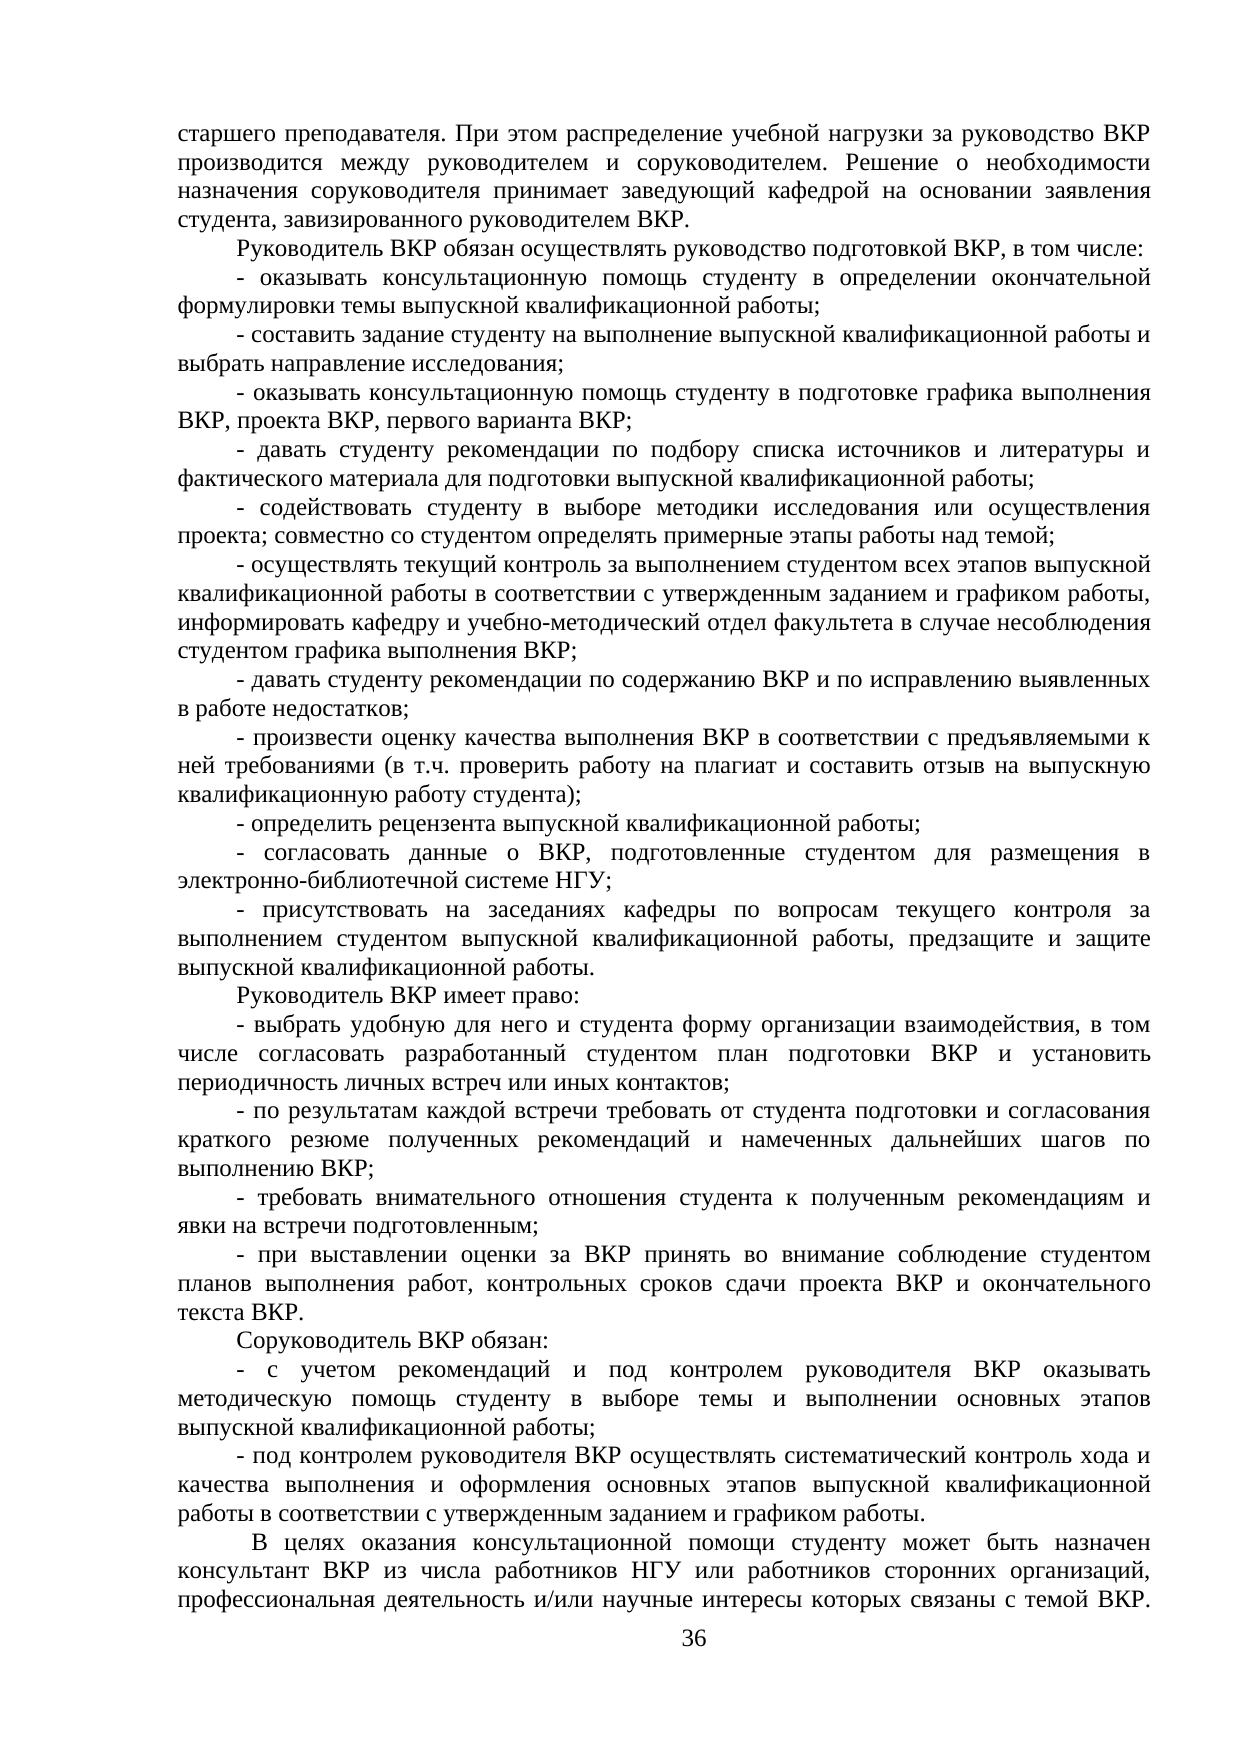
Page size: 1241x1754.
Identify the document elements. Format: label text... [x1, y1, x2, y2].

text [177, 118, 1152, 233]
text - с учетом рекомендаций и под контролем руководителя ВКР оказывать методическую помощь студенту в выборе темы и выполнении основных этапов выпускной квалификационной работы; [177, 1354, 1152, 1441]
text - согласовать данные о ВКР, подготовленные студентом для размещения в электронно-библиотечной системе НГУ; [177, 837, 1152, 894]
text - давать студенту рекомендации по подбору списка источников и литературы и фактического материала для подготовки выпускной квалификационной работы; [177, 434, 1152, 492]
text - оказывать консультационную помощь студенту в подготовке графика выполнения ВКР, проекта ВКР, первого варианта ВКР; [177, 377, 1152, 434]
text - произвести оценку качества выполнения ВКР в соответствии с предъявляемыми к ней требованиями (в т.ч. проверить работу на плагиат и составить отзыв на выпускную квалификационную работу студента); [177, 722, 1152, 808]
text - под контролем руководителя ВКР осуществлять систематический контроль хода и качества выполнения и оформления основных этапов выпускной квалификационной работы в соответствии с утвержденным заданием и графиком работы. [177, 1441, 1152, 1527]
text - содействовать студенту в выборе методики исследования или осуществления проекта; совместно со студентом определять примерные этапы работы над темой; [177, 492, 1152, 549]
text Руководитель ВКР имеет право: [177, 981, 1152, 1009]
text - присутствовать на заседаниях кафедры по вопросам текущего контроля за выполнением студентом выпускной квалификационной работы, предзащите и защите выпускной квалификационной работы. [177, 894, 1152, 981]
text - давать студенту рекомендации по содержанию ВКР и по исправлению выявленных в работе недостатков; [177, 664, 1152, 722]
text - по результатам каждой встречи требовать от студента подготовки и согласования краткого резюме полученных рекомендаций и намеченных дальнейших шагов по выполнению ВКР; [177, 1096, 1152, 1182]
text - составить задание студенту на выполнение выпускной квалификационной работы и выбрать направление исследования; [177, 319, 1152, 377]
text - при выставлении оценки за ВКР принять во внимание соблюдение студентом планов выполнения работ, контрольных сроков сдачи проекта ВКР и окончательного текста ВКР. [177, 1239, 1152, 1326]
text Соруководитель ВКР обязан: [177, 1326, 1152, 1354]
text - выбрать удобную для него и студента форму организации взаимодействия, в том числе согласовать разработанный студентом план подготовки ВКР и установить периодичность личных встреч или иных контактов; [177, 1009, 1152, 1096]
text - требовать внимательного отношения студента к полученным рекомендациям и явки на встречи подготовленным; [177, 1182, 1152, 1239]
text - оказывать консультационную помощь студенту в определении окончательной формулировки темы выпускной квалификационной работы; [177, 262, 1152, 319]
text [177, 1527, 1152, 1613]
text - определить рецензента выпускной квалификационной работы; [177, 808, 1152, 837]
text Руководитель ВКР обязан осуществлять руководство подготовкой ВКР, в том числе: [177, 233, 1152, 262]
text - осуществлять текущий контроль за выполнением студентом всех этапов выпускной квалификационной работы в соответствии с утвержденным заданием и графиком работы, информировать кафедру и учебно-методический отдел факультета в случае несоблюдения студентом графика выполнения ВКР; [177, 549, 1152, 664]
